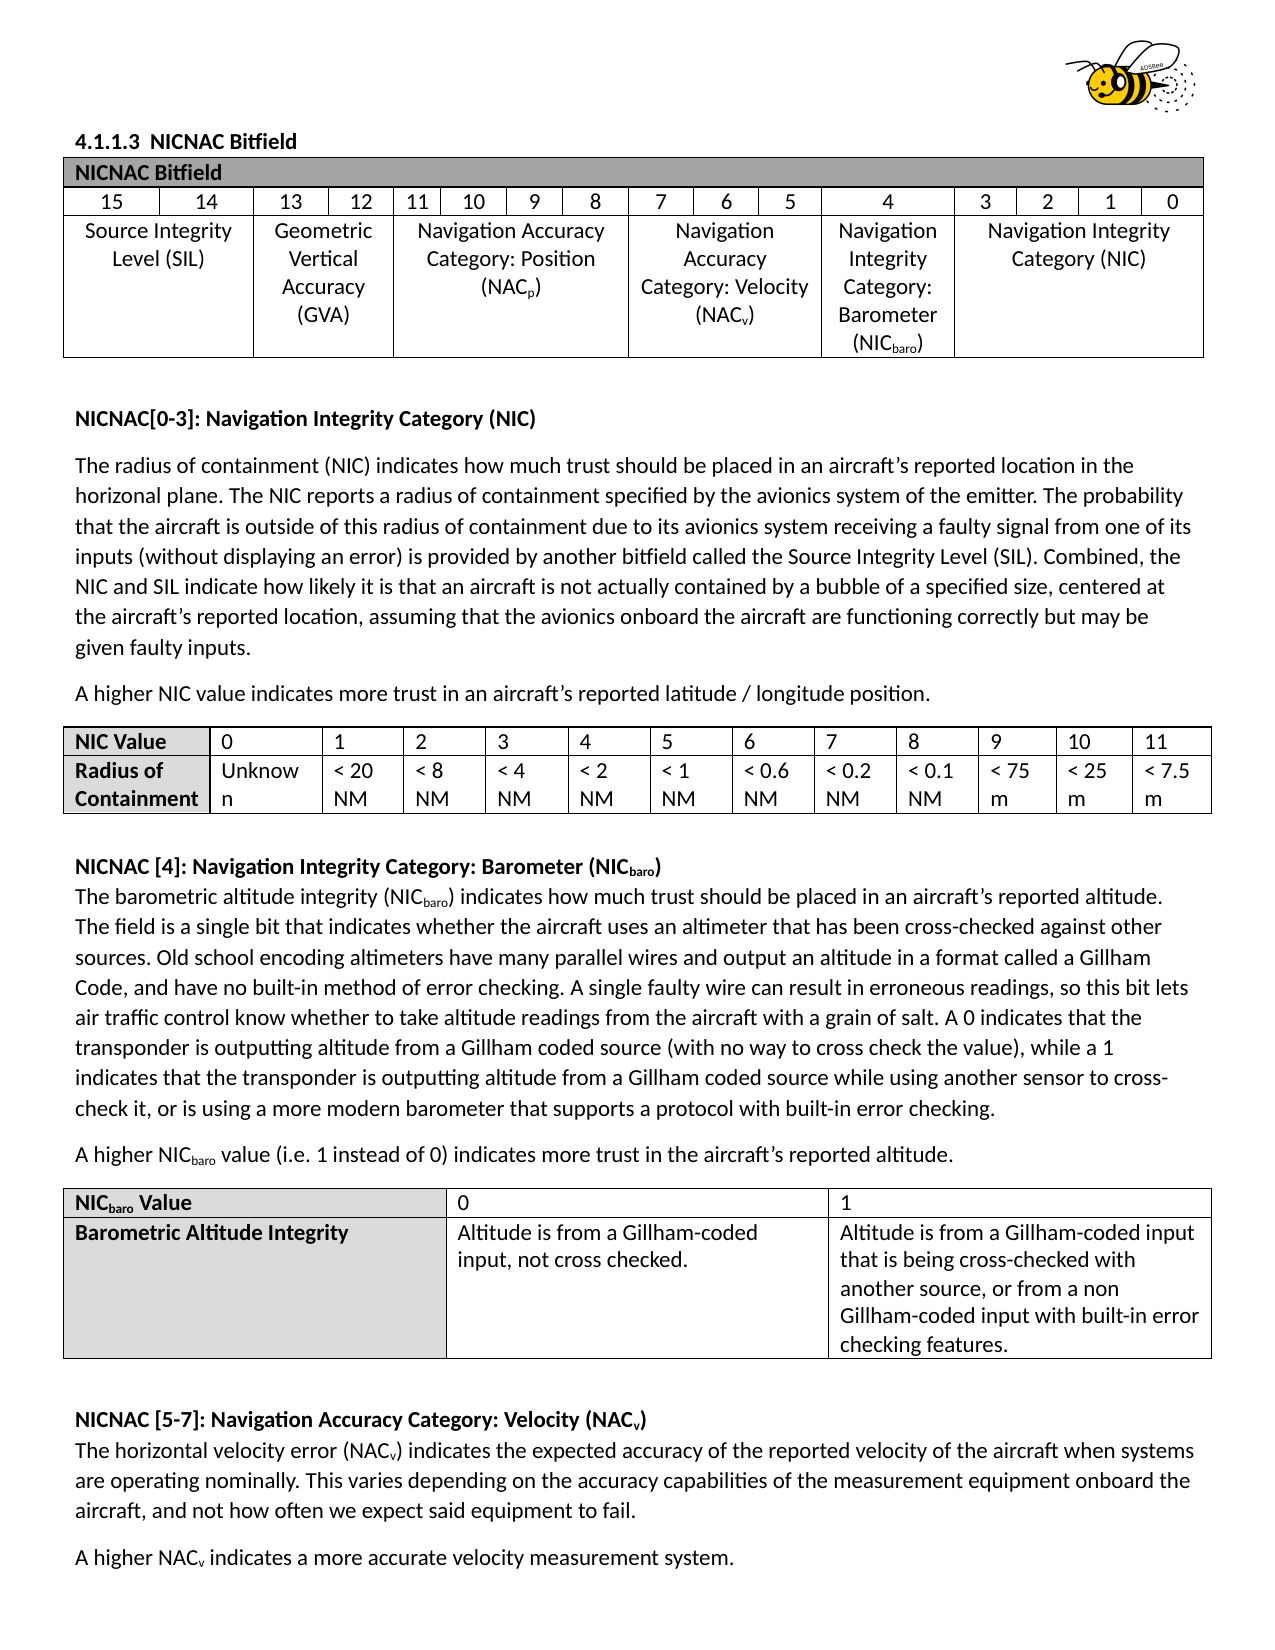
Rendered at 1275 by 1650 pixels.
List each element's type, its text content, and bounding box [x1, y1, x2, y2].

subtitle NICNAC [4]: Navigation Integrity Category: Barometer (NICbaro) [75, 852, 1200, 880]
table_header 4 [569, 728, 650, 755]
table_cell < 7.5 m [1133, 756, 1211, 812]
table_header 0 [211, 728, 322, 755]
table_header 0 [447, 1189, 828, 1217]
table_cell Source Integrity Level (SIL) [64, 216, 253, 357]
table_cell Altitude is from a Gillham-coded input that is being cross-checked with another source, or from a non Gillham-coded input with built-in error checking features. [829, 1218, 1211, 1358]
table_cell < 0.1 NM [897, 756, 978, 812]
table_header NICbaro Value [64, 1189, 446, 1217]
picture [1051, 30, 1200, 123]
table_header 11 [1133, 728, 1211, 755]
table_header 1 [829, 1189, 1211, 1217]
table_cell 9 [507, 188, 562, 215]
table_header 1 [323, 728, 403, 755]
table_cell 7 [629, 188, 693, 215]
table_cell Altitude is from a Gillham-coded input, not cross checked. [447, 1218, 828, 1358]
table_cell 10 [441, 188, 506, 215]
text The radius of containment (NIC) indicates how much trust should be placed in an aircraft’s reported location in the horizonal plane. The NIC reports a radius of containment specified by the avionics system of the emitter. The probability that the aircraft is outside of this radius of containment due to its avionics system receiving a faulty signal from one of its inputs (without displaying an error) is provided by another bitfield called the Source Integrity Level (SIL). Combined, the NIC and SIL indicate how likely it is that an aircraft is not actually contained by a bubble of a specified size, centered at the aircraft’s reported location, assuming that the avionics onboard the aircraft are functioning correctly but may be given faulty inputs. [75, 451, 1200, 661]
text A higher NACv indicates a more accurate velocity measurement system. [75, 1543, 1200, 1571]
table_cell < 0.6 NM [733, 756, 814, 812]
subtitle NICNAC Bitfield [75, 127, 1200, 155]
table_cell 8 [563, 188, 628, 215]
table_cell 15 [64, 188, 159, 215]
table_cell 3 [955, 188, 1016, 215]
table_cell < 25 m [1057, 756, 1132, 812]
table_cell < 20 NM [323, 756, 403, 812]
table_cell Geometric Vertical Accuracy (GVA) [254, 216, 393, 357]
table_cell < 1 NM [651, 756, 732, 812]
table_cell < 2 NM [569, 756, 650, 812]
table_cell 5 [759, 188, 821, 215]
table_cell 2 [1017, 188, 1078, 215]
subtitle NICNAC [5-7]: Navigation Accuracy Category: Velocity (NACv) [75, 1406, 1200, 1434]
table_cell Radius of Containment [64, 756, 209, 812]
table_cell 12 [329, 188, 393, 215]
table_cell 13 [254, 188, 328, 215]
text NICNAC[0-3]: Navigation Integrity Category (NIC) [75, 404, 1200, 432]
table_header 5 [651, 728, 732, 755]
table_cell < 75 m [979, 756, 1056, 812]
table_cell Unknown [211, 756, 322, 812]
table_cell Navigation Accuracy Category: Position (NACp) [394, 216, 628, 357]
table_header 7 [815, 728, 896, 755]
table_cell Navigation Integrity Category: Barometer (NICbaro) [822, 216, 954, 357]
text A higher NIC value indicates more trust in an aircraft’s reported latitude / longitude position. [75, 679, 1200, 707]
table_cell 4 [822, 188, 954, 215]
table_cell Barometric Altitude Integrity [64, 1218, 446, 1358]
table_cell 6 [694, 188, 758, 215]
table_header 8 [897, 728, 978, 755]
table_header 3 [486, 728, 568, 755]
table_cell 14 [160, 188, 253, 215]
table_cell 1 [1079, 188, 1141, 215]
table_cell 0 [1142, 188, 1203, 215]
table_header 2 [404, 728, 485, 755]
table_header 9 [979, 728, 1056, 755]
table_cell < 0.2 NM [815, 756, 896, 812]
table_cell < 4 NM [486, 756, 568, 812]
text A higher NICbaro value (i.e. 1 instead of 0) indicates more trust in the aircraft’s reported altitude. [75, 1141, 1200, 1169]
table_header 6 [733, 728, 814, 755]
text The horizontal velocity error (NACv) indicates the expected accuracy of the reported velocity of the aircraft when systems are operating nominally. This varies depending on the accuracy capabilities of the measurement equipment onboard the aircraft, and not how often we expect said equipment to fail. [75, 1436, 1200, 1524]
table_header NICNAC Bitfield [64, 158, 1203, 186]
table_header 10 [1057, 728, 1132, 755]
text The barometric altitude integrity (NICbaro) indicates how much trust should be placed in an aircraft’s reported altitude. The field is a single bit that indicates whether the aircraft uses an altimeter that has been cross-checked against other sources. Old school encoding altimeters have many parallel wires and output an altitude in a format called a Gillham Code, and have no built-in method of error checking. A single faulty wire can result in erroneous readings, so this bit lets air traffic control know whether to take altitude readings from the aircraft with a grain of salt. A 0 indicates that the transponder is outputting altitude from a Gillham coded source (with no way to cross check the value), while a 1 indicates that the transponder is outputting altitude from a Gillham coded source while using another sensor to cross-check it, or is using a more modern barometer that supports a protocol with built-in error checking. [75, 882, 1200, 1122]
table_header NIC Value [64, 728, 209, 755]
table_cell < 8 NM [404, 756, 485, 812]
table_cell 11 [394, 188, 440, 215]
table_cell Navigation Accuracy Category: Velocity (NACv) [629, 216, 821, 357]
table_cell Navigation Integrity Category (NIC) [955, 216, 1203, 357]
